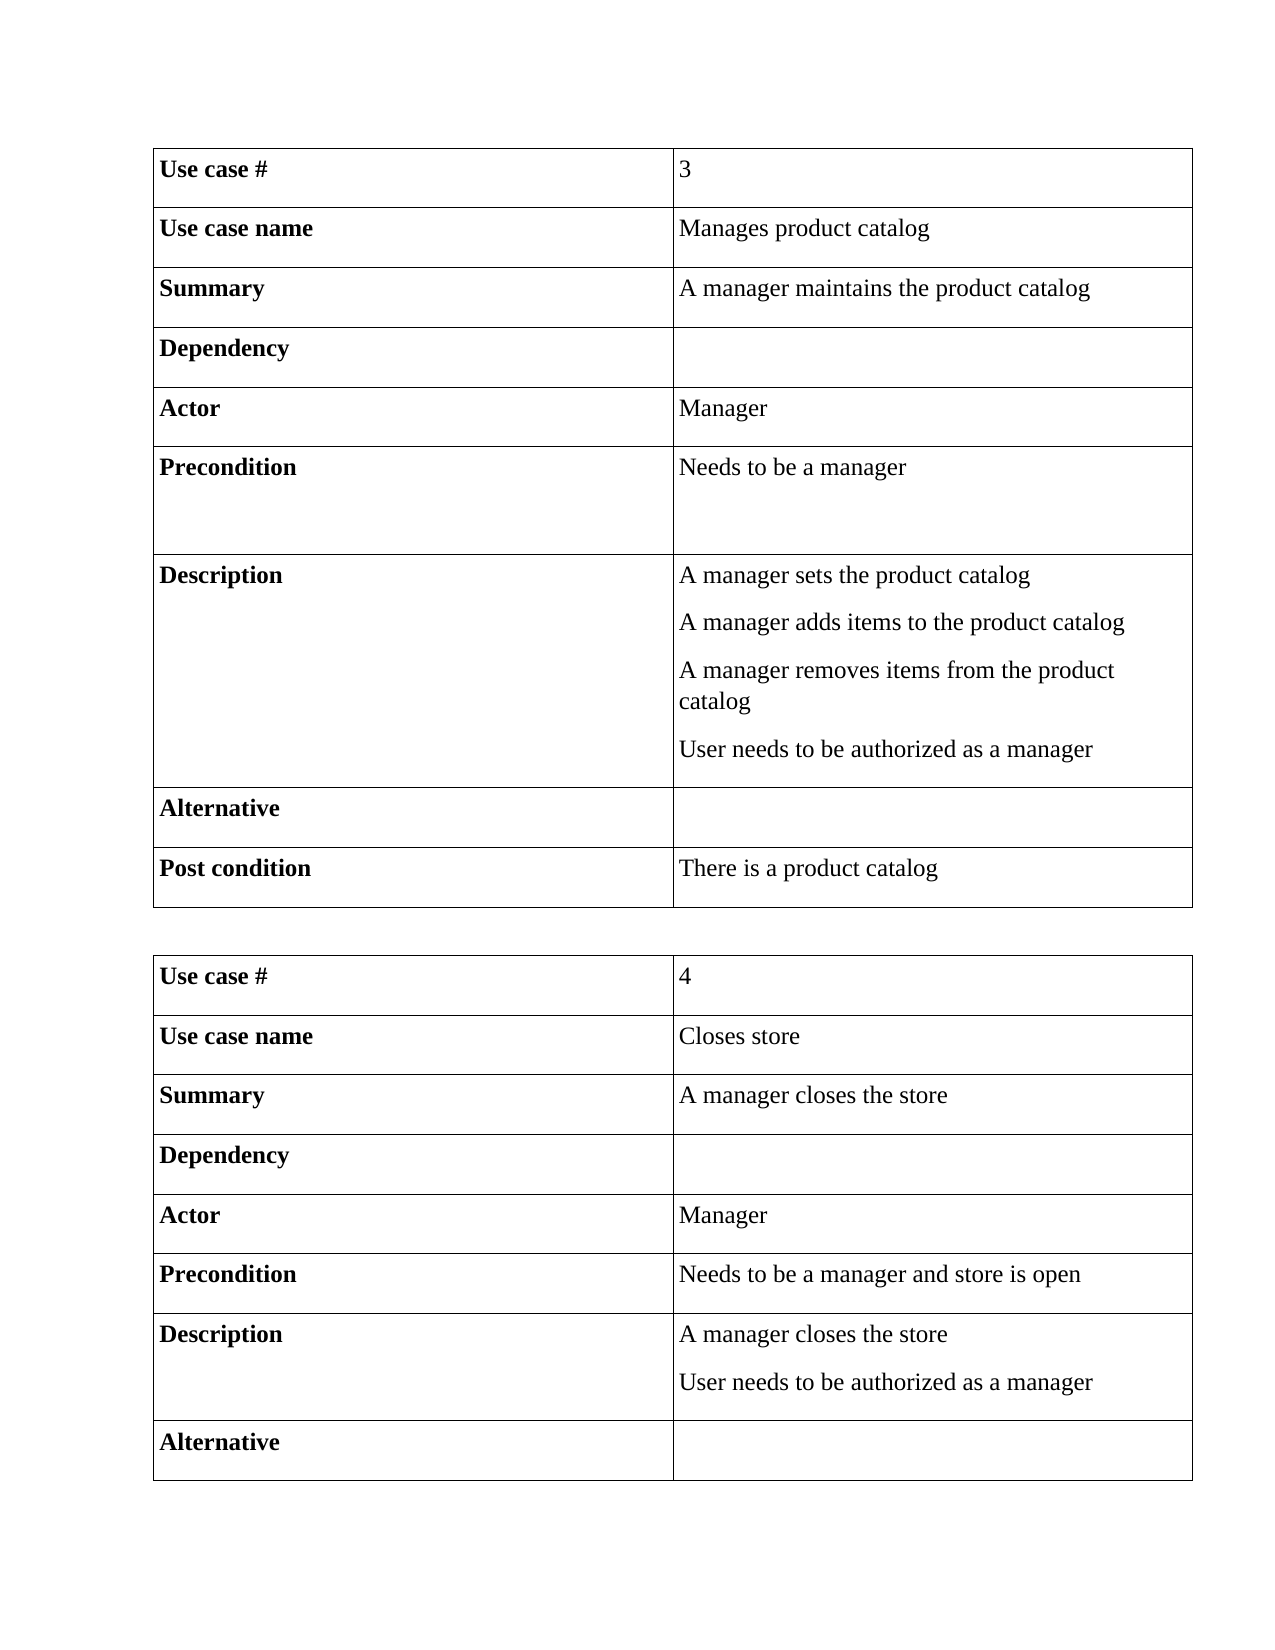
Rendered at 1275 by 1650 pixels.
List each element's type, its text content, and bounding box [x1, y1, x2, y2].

table_cell Summary [154, 1075, 673, 1134]
table_cell Summary [154, 268, 673, 327]
table_cell Post condition [154, 848, 673, 907]
table_cell Dependency [154, 328, 673, 386]
table_cell Description [154, 555, 673, 787]
table_cell Manager [674, 388, 1192, 446]
table_cell A manager closes the store User needs to be authorized as a manager [674, 1314, 1192, 1420]
table_cell Use case name [154, 1016, 673, 1074]
table_header 4 [674, 956, 1192, 1014]
table_cell A manager closes the store [674, 1075, 1192, 1134]
table_cell Alternative [154, 1421, 673, 1480]
table_cell A manager maintains the product catalog [674, 268, 1192, 327]
table_cell [674, 328, 1192, 386]
table_header Use case # [154, 956, 673, 1014]
table_cell Dependency [154, 1135, 673, 1194]
table_cell [674, 1135, 1192, 1194]
table_header Use case # [154, 149, 673, 207]
table_cell A manager sets the product catalog A manager adds items to the product catalog A manager removes items from the product catalog User needs to be authorized as a manager [674, 555, 1192, 787]
table_cell Use case name [154, 208, 673, 267]
table_cell Needs to be a manager and store is open [674, 1254, 1192, 1313]
table_cell Actor [154, 1195, 673, 1253]
table_cell Alternative [154, 788, 673, 847]
table_cell Description [154, 1314, 673, 1420]
table_cell Precondition [154, 447, 673, 553]
table_cell There is a product catalog [674, 848, 1192, 907]
table_cell [674, 788, 1192, 847]
table_cell Manager [674, 1195, 1192, 1253]
table_cell Actor [154, 388, 673, 446]
table_cell Precondition [154, 1254, 673, 1313]
table_cell Needs to be a manager [674, 447, 1192, 553]
table_cell Closes store [674, 1016, 1192, 1074]
table_cell Manages product catalog [674, 208, 1192, 267]
table_cell [674, 1421, 1192, 1480]
table_header 3 [674, 149, 1192, 207]
